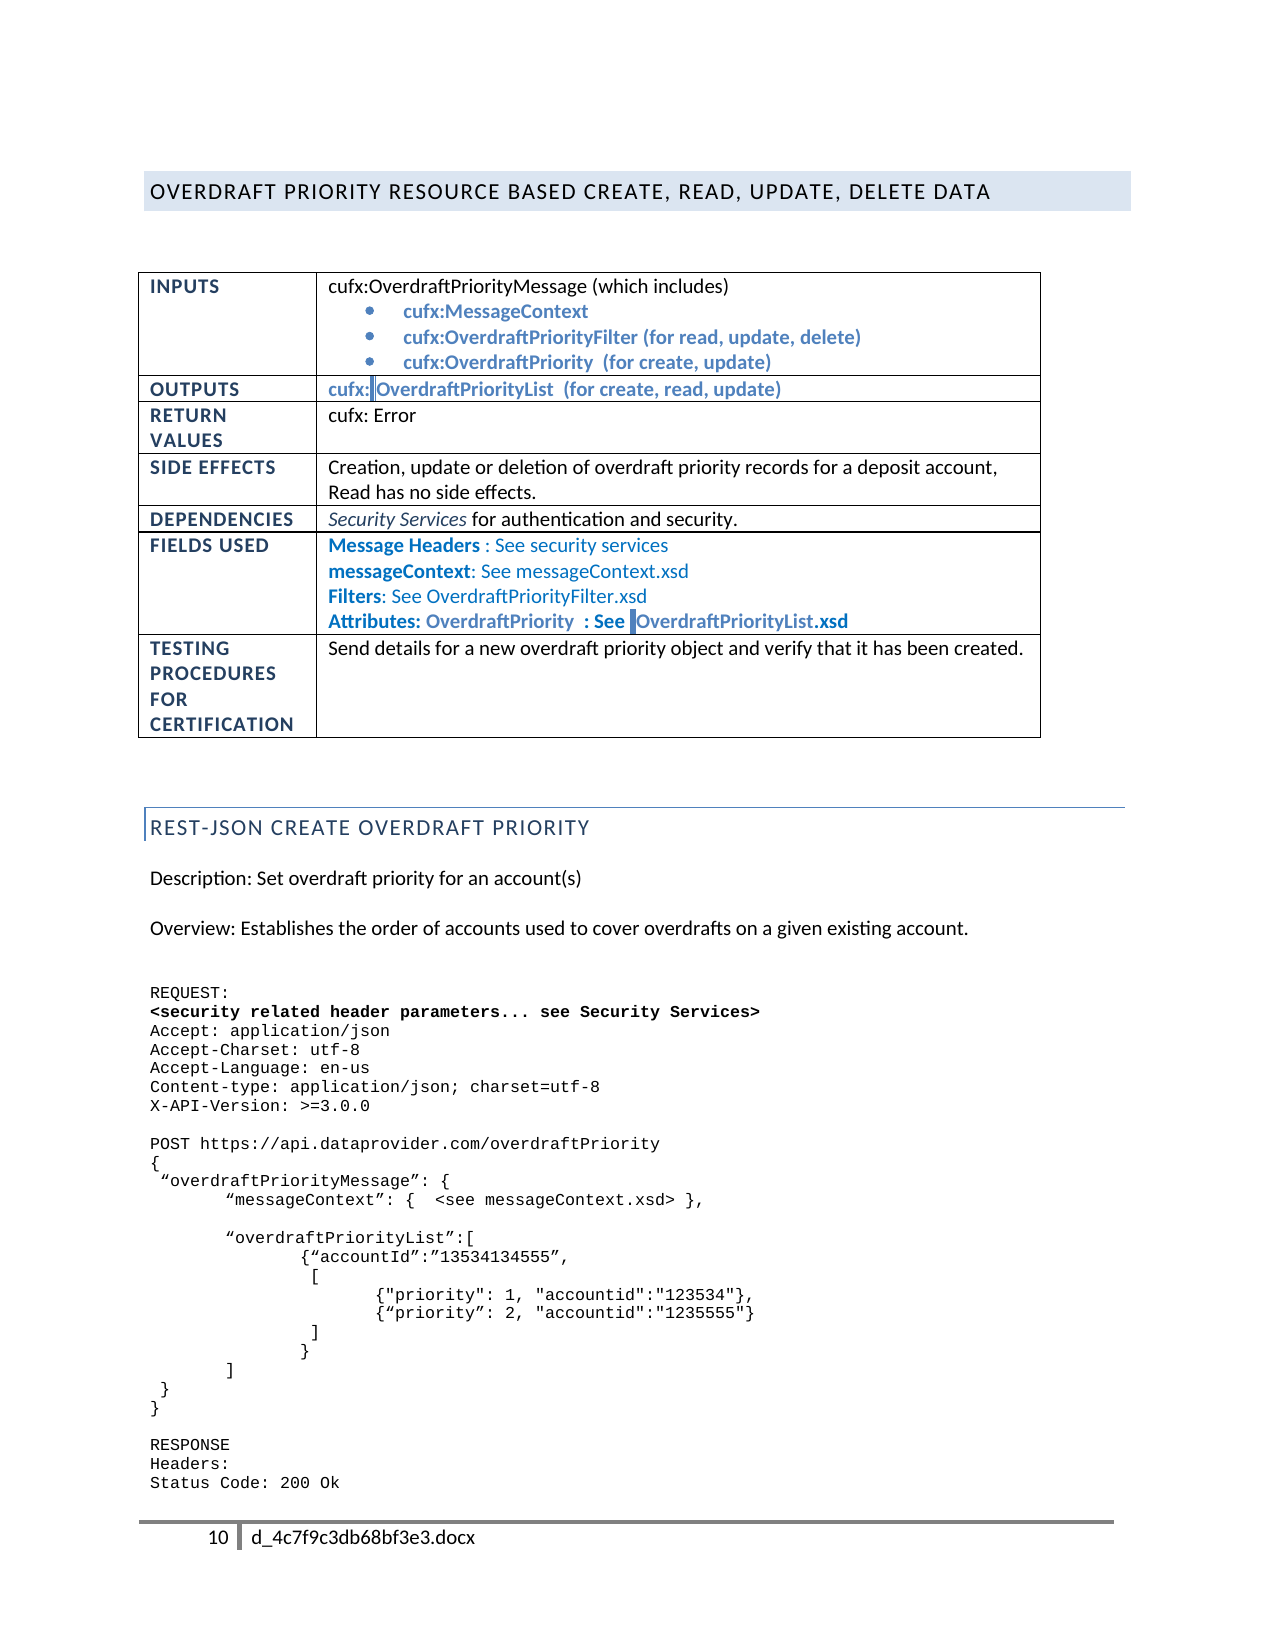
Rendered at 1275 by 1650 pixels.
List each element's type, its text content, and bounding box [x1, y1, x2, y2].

table_cell Testing Procedures for Certification [139, 635, 316, 737]
subtitle REST-JSON Create Overdraft priority [146, 808, 1125, 841]
text Accept: application/json [150, 1022, 1125, 1041]
table_cell Send details for a new overdraft priority object and verify that it has been created. [317, 635, 1040, 737]
text “overdraftPriorityMessage”: { [150, 1173, 1125, 1192]
text ] [150, 1362, 1125, 1380]
table_cell Dependencies [139, 506, 316, 531]
text Accept-Language: en-us [150, 1060, 1125, 1079]
subtitle Overdraft priority Resource Based Create, Read, Update, Delete Data [150, 177, 1125, 205]
table_cell Message Headers : See security services messageContext: See messageContext.xsd Filters: See OverdraftPriorityFilter.xsd Attributes: OverdraftPriority : See OverdraftPriorityList.xsd [317, 533, 1040, 634]
text Description: Set overdraft priority for an account(s) [150, 866, 1125, 891]
table_cell Creation, update or deletion of overdraft priority records for a deposit account, Read has no side effects. [317, 454, 1040, 505]
table_cell Outputs [139, 376, 316, 401]
table_cell Fields used [139, 533, 316, 634]
text [ [150, 1267, 1125, 1286]
table_cell cufx: OverdraftPriorityList (for create, read, update) [376, 376, 1040, 401]
text RESPONSE [150, 1437, 1125, 1456]
table_cell cufx: Error [317, 402, 1040, 453]
table_cell Side Effects [139, 454, 316, 505]
text { [150, 1154, 1125, 1173]
text “overdraftPriorityList”:[ [150, 1229, 1125, 1248]
text “messageContext”: { <see messageContext.xsd> }, [150, 1192, 1125, 1211]
text Status Code: 200 Ok [150, 1475, 1125, 1493]
text Headers: [150, 1456, 1125, 1475]
text Accept-Charset: utf-8 [150, 1041, 1125, 1060]
text } [150, 1399, 1125, 1418]
text } [150, 1380, 1125, 1399]
text POST https://api.dataprovider.com/overdraftPriority [150, 1135, 1125, 1154]
table_cell Return Values [139, 402, 316, 453]
text REQUEST: [150, 984, 1125, 1003]
table_header cufx:OverdraftPriorityMessage (which includes) cufx:MessageContext cufx:OverdraftPriorityFilter (for read, update, delete) cufx:OverdraftPriority (for create, update) [317, 273, 1040, 375]
table_header INPUTS [139, 273, 316, 375]
text {"priority": 1, "accountid":"123534"}, [150, 1286, 1125, 1305]
text ] [150, 1324, 1125, 1343]
text {“accountId”:”13534134555”, [150, 1248, 1125, 1267]
text Overview: Establishes the order of accounts used to cover overdrafts on a given existing account. [150, 916, 1125, 941]
text {“priority”: 2, "accountid":"1235555"} [150, 1305, 1125, 1324]
table_cell Security Services for authentication and security. [317, 506, 1040, 531]
text X-API-Version: >=3.0.0 [150, 1098, 1125, 1116]
text Content-type: application/json; charset=utf-8 [150, 1079, 1125, 1098]
text <security related header parameters... see Security Services> [150, 1003, 1125, 1022]
text } [150, 1343, 1125, 1362]
